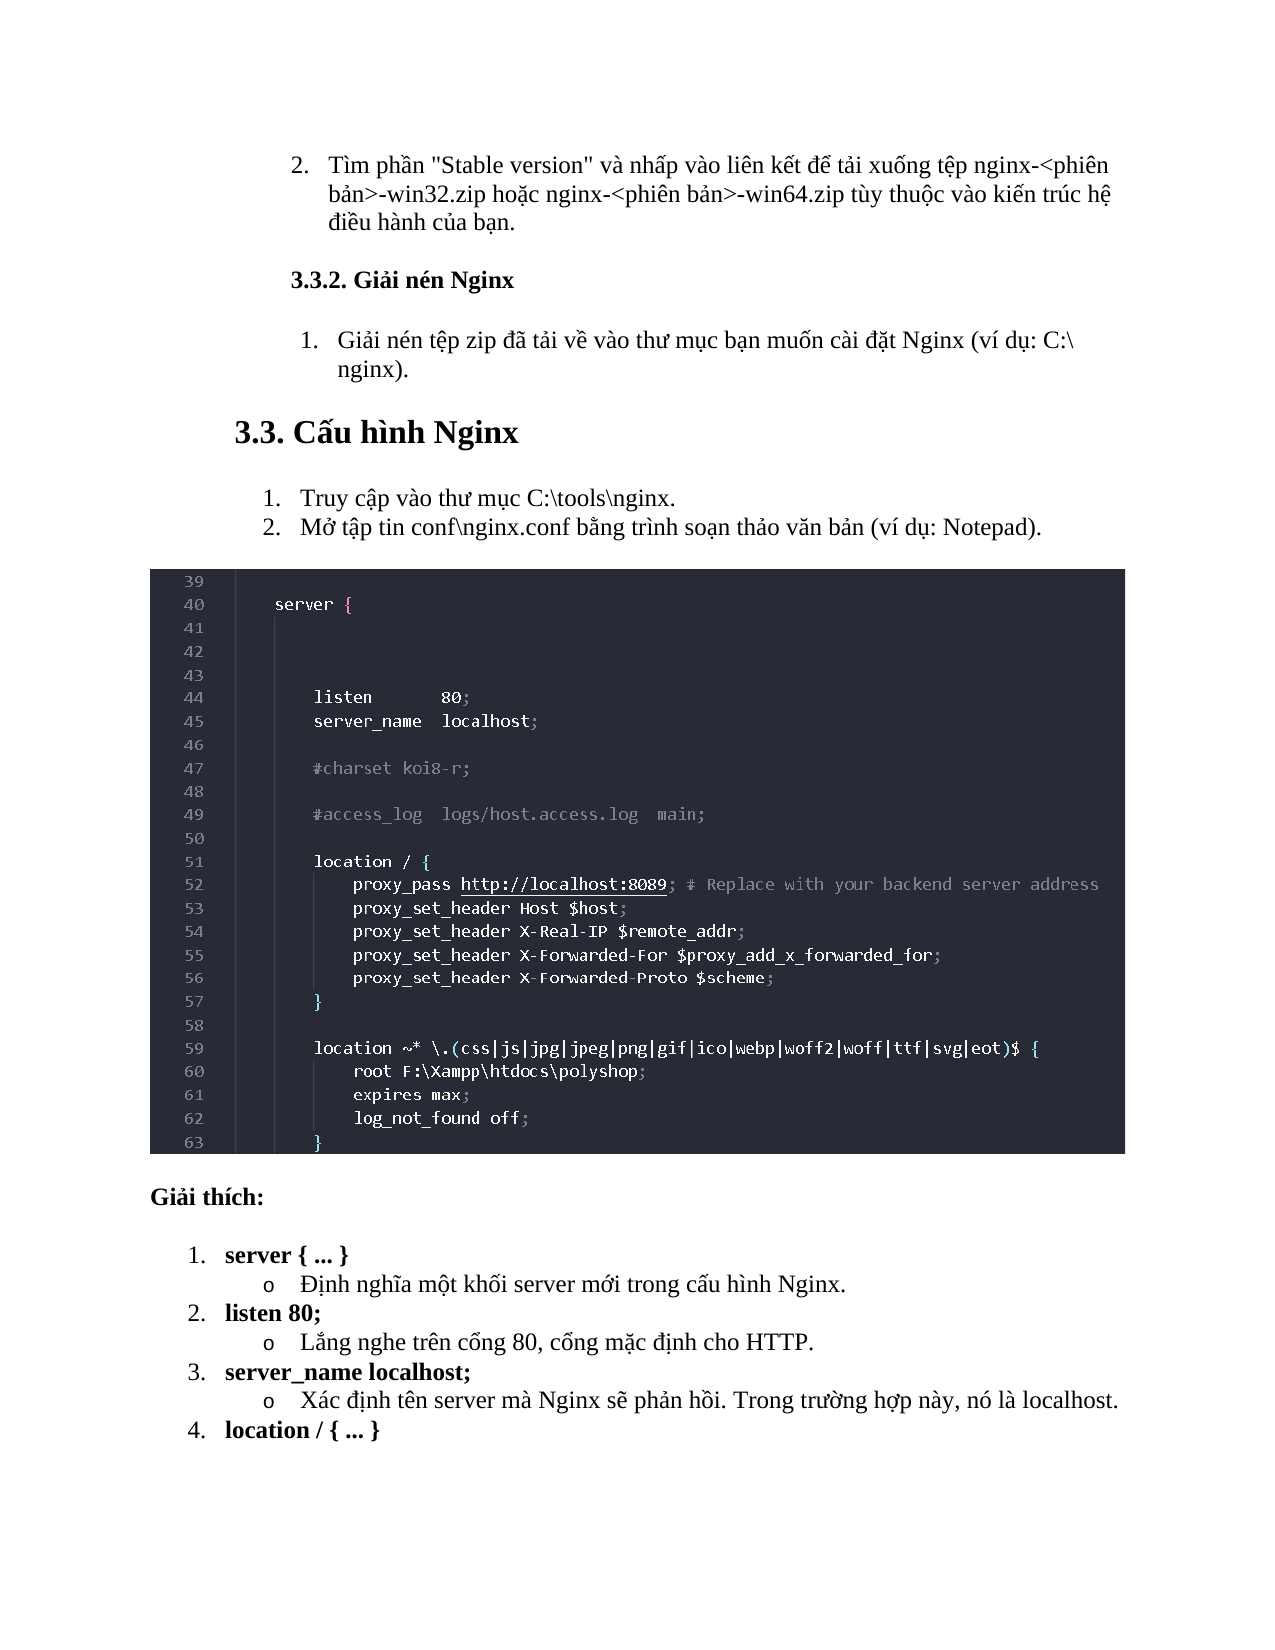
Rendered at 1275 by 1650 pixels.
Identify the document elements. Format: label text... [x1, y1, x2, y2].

list server_name localhost; [187, 1357, 1125, 1386]
subtitle 3.3.2. Giải nén Nginx [291, 265, 1125, 294]
list Mở tập tin conf\nginx.conf bằng trình soạn thảo văn bản (ví dụ: Notepad). [262, 512, 1125, 540]
subtitle 3.3. Cấu hình Nginx [234, 412, 1125, 451]
list Truy cập vào thư mục C:\tools\nginx. [262, 483, 1125, 512]
list Giải nén tệp zip đã tải về vào thư mục bạn muốn cài đặt Nginx (ví dụ: C:\nginx). [300, 326, 1125, 383]
list server { ... } [187, 1240, 1125, 1269]
list Xác định tên server mà Nginx sẽ phản hồi. Trong trường hợp này, nó là localhost. [262, 1386, 1125, 1415]
list location / { ... } [187, 1415, 1125, 1444]
text Giải thích: [150, 1182, 1125, 1211]
list Lắng nghe trên cổng 80, cổng mặc định cho HTTP. [262, 1327, 1125, 1357]
list Định nghĩa một khối server mới trong cấu hình Nginx. [262, 1269, 1125, 1298]
picture [150, 569, 1125, 1154]
list Tìm phần "Stable version" và nhấp vào liên kết để tải xuống tệp nginx-<phiên bản>-win32.zip hoặc nginx-<phiên bản>-win64.zip tùy thuộc vào kiến trúc hệ điều hành của bạn. [291, 150, 1125, 236]
list listen 80; [187, 1298, 1125, 1327]
